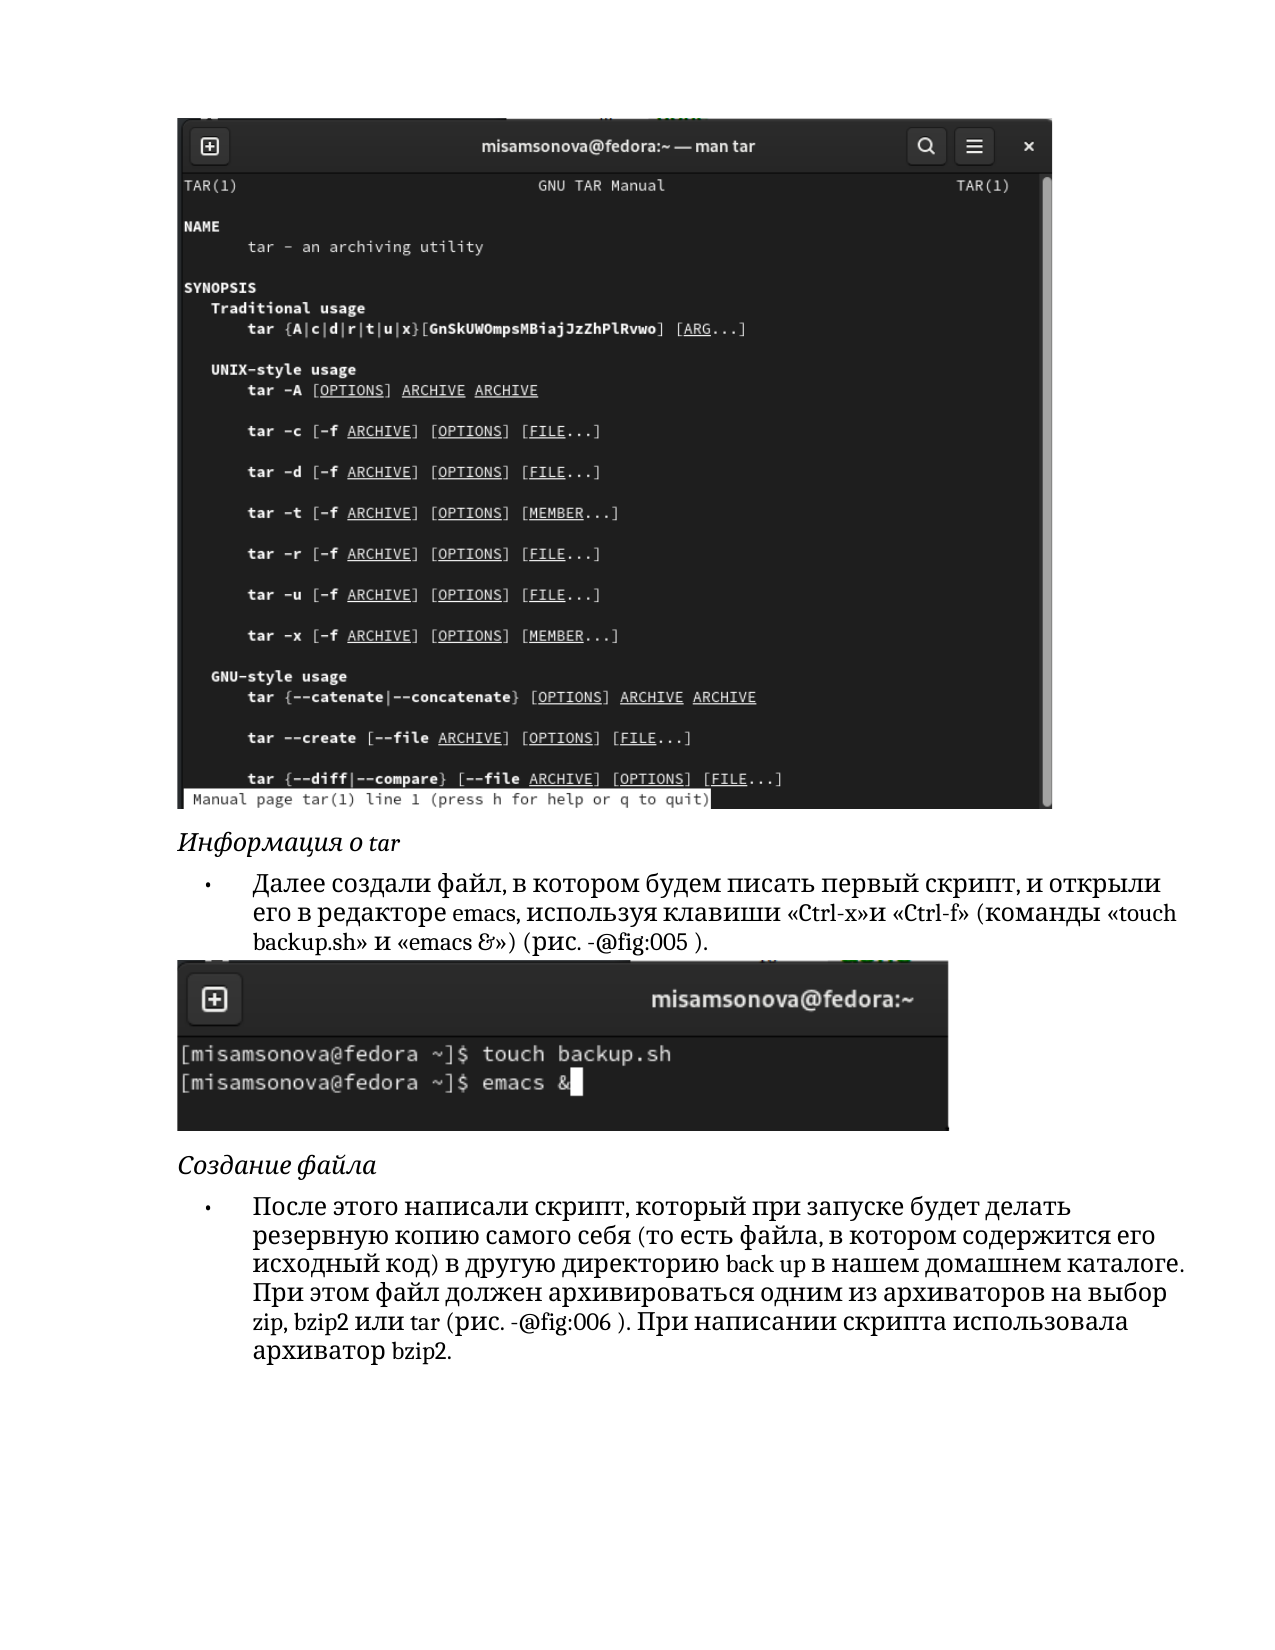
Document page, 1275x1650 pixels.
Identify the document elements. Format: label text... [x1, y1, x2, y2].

list Далее создали файл, в котором будем писать первый скрипт, и открыли его в редакторе emacs, используя клавиши «Ctrl-x»и «Ctrl-f» (команды «touch backup.sh» и «emacs &») (рис. -@fig:005 ). [202, 870, 1186, 956]
picture [177, 118, 1053, 809]
text Создание файла [177, 1152, 1186, 1180]
text Информация о tar [177, 829, 1186, 858]
picture [177, 960, 950, 1131]
list После этого написали скрипт, который при запуске будет делать резервную копию самого себя (то есть файла, в котором содержится его исходный код) в другую директорию back up в нашем домашнем каталоге. При этом файл должен архивироваться одним из архиваторов на выбор zip, bzip2 или tar (рис. -@fig:006 ). При написании скрипта использовала архиватор bzip2. [202, 1193, 1186, 1365]
